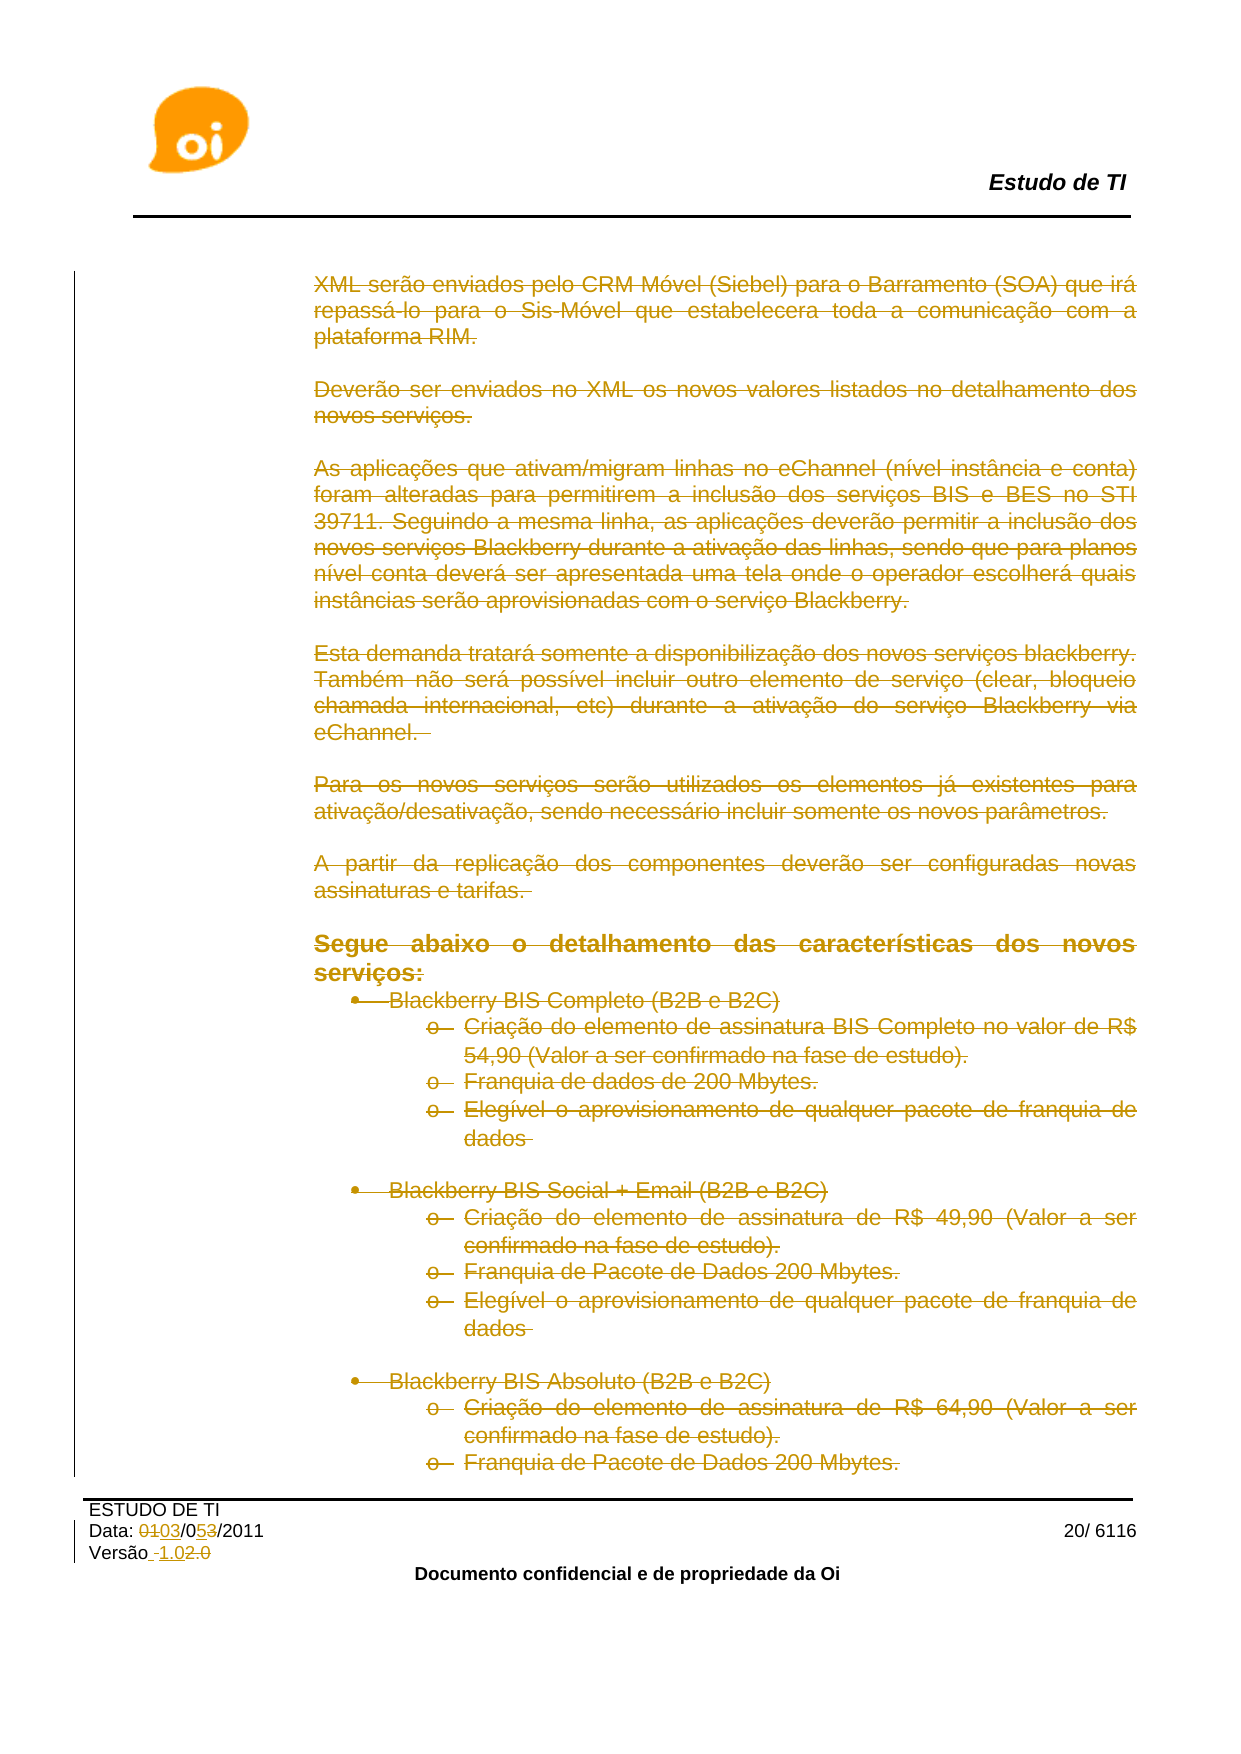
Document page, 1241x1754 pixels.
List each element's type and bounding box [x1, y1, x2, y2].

picture [133, 75, 262, 191]
